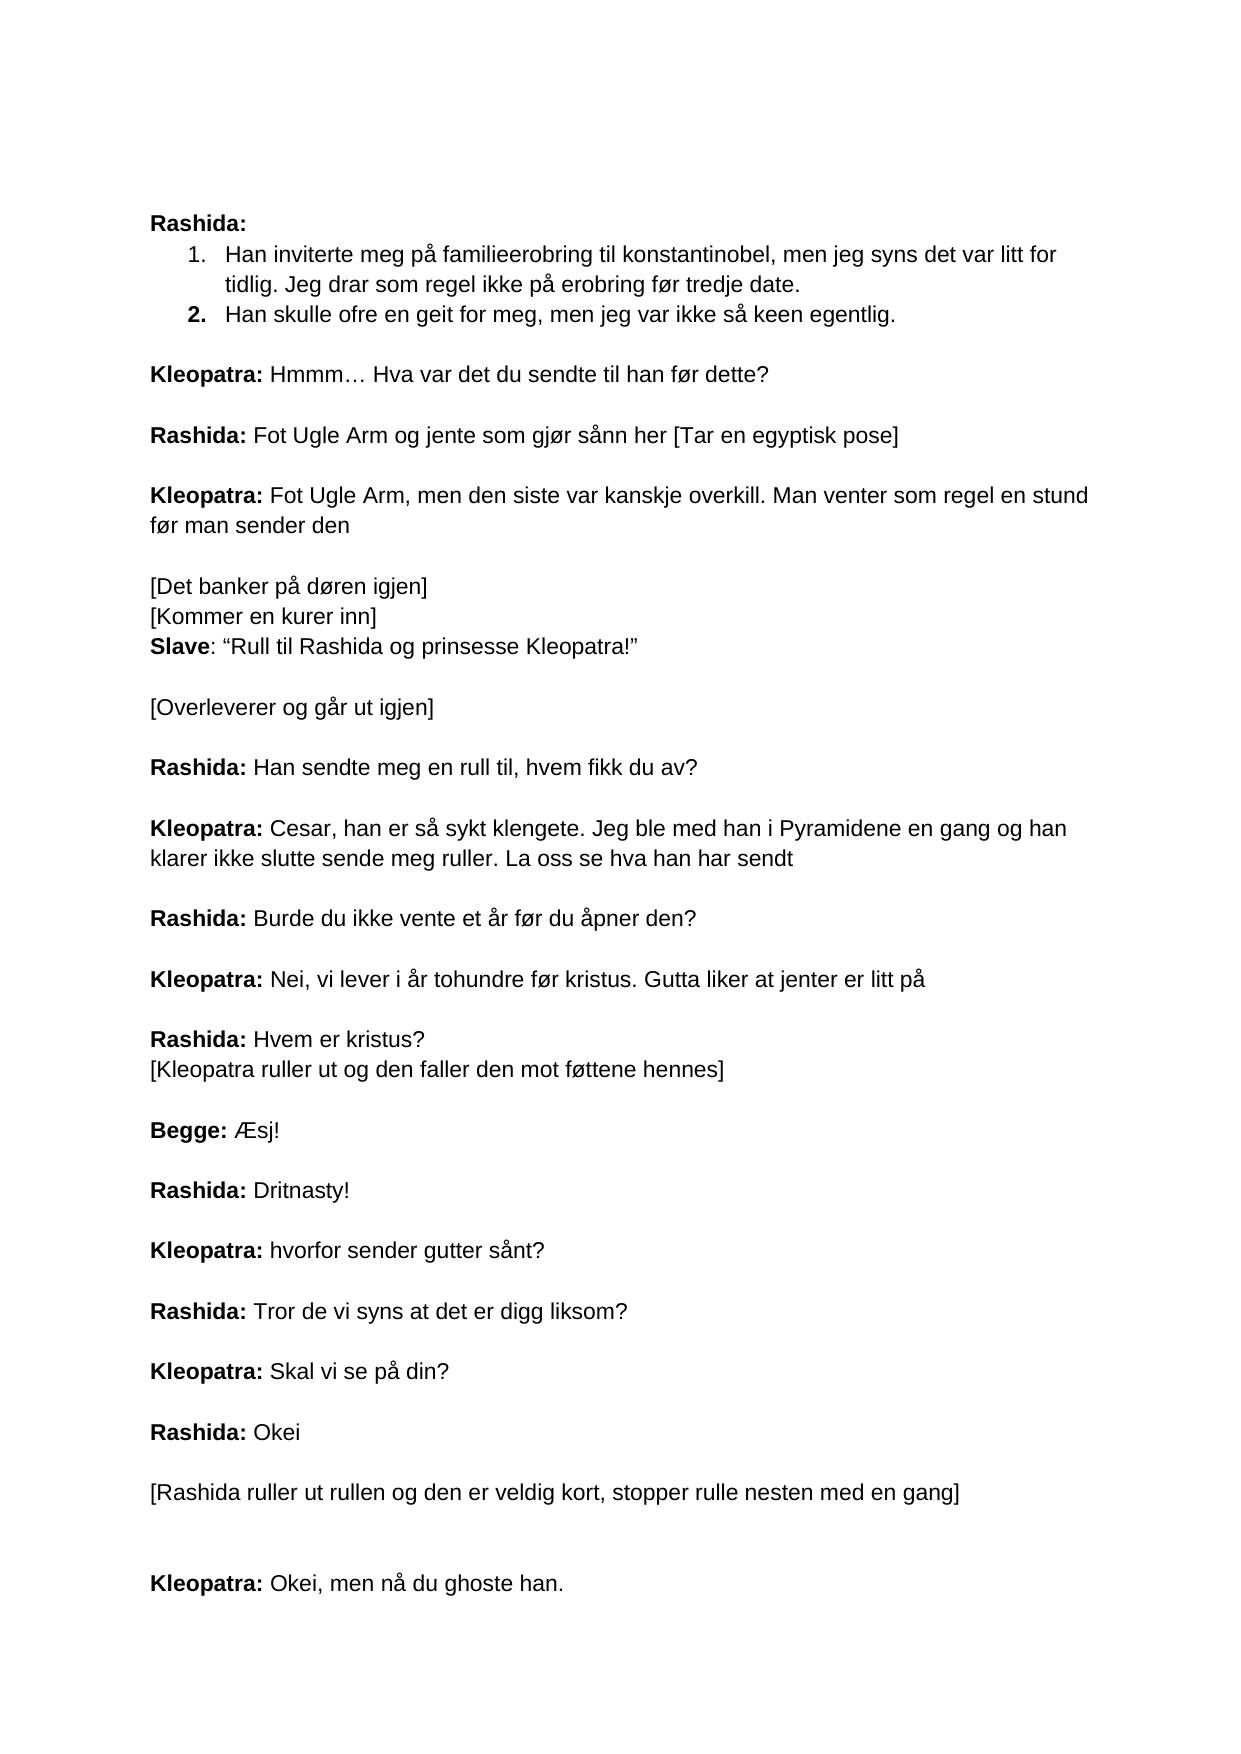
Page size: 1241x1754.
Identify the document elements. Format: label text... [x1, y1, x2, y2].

text [Kommer en kurer inn] [150, 603, 1090, 629]
text [Kleopatra ruller ut og den faller den mot føttene hennes] [150, 1056, 1090, 1083]
text Rashida: Hvem er kristus? [150, 1026, 1090, 1052]
text Rashida: Tror de vi syns at det er digg liksom? [150, 1298, 1090, 1324]
text Rashida: Okei [150, 1419, 1090, 1445]
text Kleopatra: Nei, vi lever i år tohundre før kristus. Gutta liker at jenter er litt på [150, 966, 1090, 992]
text Rashida: [150, 210, 1090, 237]
text Kleopatra: Okei, men nå du ghoste han. [150, 1570, 1090, 1596]
text Slave: “Rull til Rashida og prinsesse Kleopatra!” [150, 633, 1090, 660]
list Han skulle ofre en geit for meg, men jeg var ikke så keen egentlig. [187, 301, 1090, 327]
text [Det banker på døren igjen] [150, 573, 1090, 599]
list Han inviterte meg på familieerobring til konstantinobel, men jeg syns det var litt for tidlig. Jeg drar som regel ikke på erobring før tredje date. [187, 241, 1090, 297]
text Rashida: Dritnasty! [150, 1177, 1090, 1203]
text Begge: Æsj! [150, 1117, 1090, 1143]
text Rashida: Fot Ugle Arm og jente som gjør sånn her [Tar en egyptisk pose] [150, 422, 1090, 448]
text Kleopatra: Cesar, han er så sykt klengete. Jeg ble med han i Pyramidene en gang og han klarer ikke slutte sende meg ruller. La oss se hva han har sendt [150, 814, 1090, 871]
text Kleopatra: Fot Ugle Arm, men den siste var kanskje overkill. Man venter som regel en stund før man sender den [150, 482, 1090, 539]
text Rashida: Han sendte meg en rull til, hvem fikk du av? [150, 754, 1090, 781]
text [Overleverer og går ut igjen] [150, 694, 1090, 720]
text Kleopatra: Skal vi se på din? [150, 1358, 1090, 1385]
text [Rashida ruller ut rullen og den er veldig kort, stopper rulle nesten med en gang] [150, 1479, 1090, 1506]
text Kleopatra: hvorfor sender gutter sånt? [150, 1237, 1090, 1264]
text Rashida: Burde du ikke vente et år før du åpner den? [150, 905, 1090, 932]
text Kleopatra: Hmmm… Hva var det du sendte til han før dette? [150, 361, 1090, 388]
